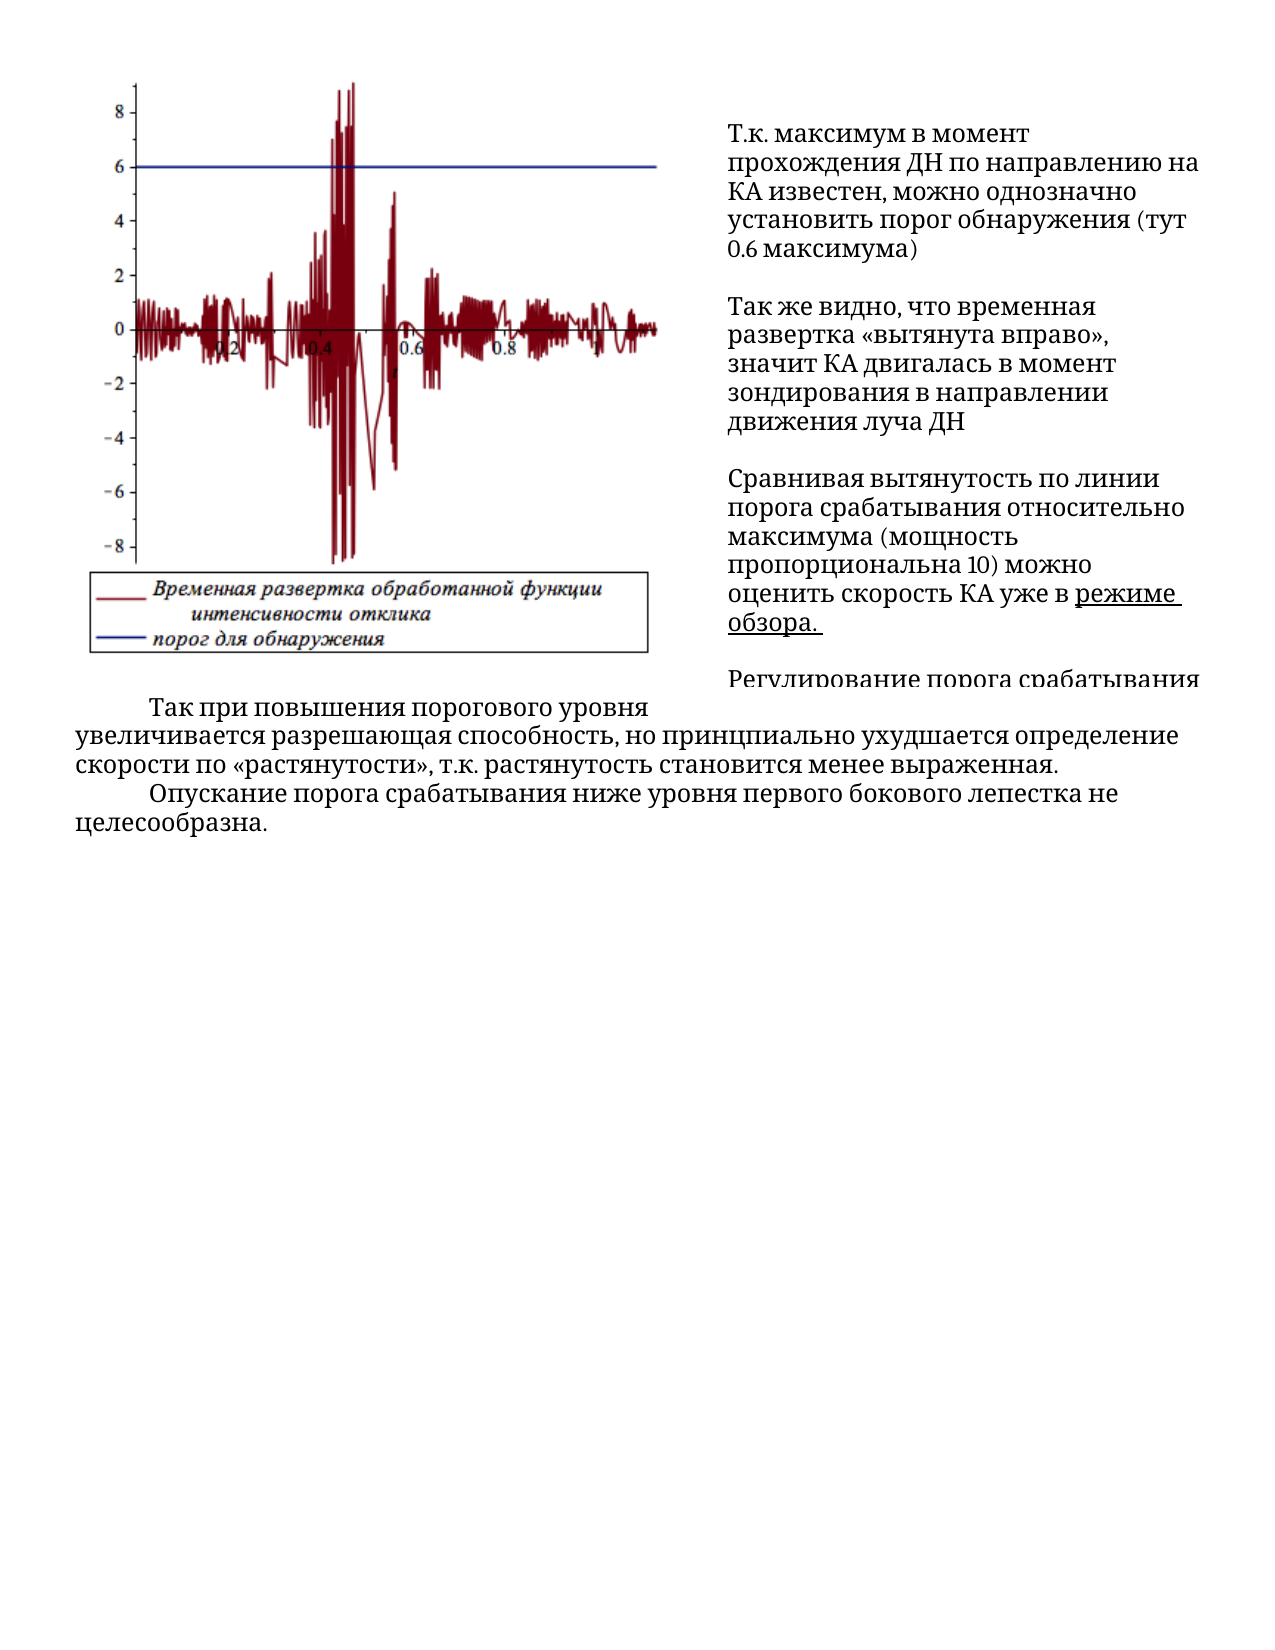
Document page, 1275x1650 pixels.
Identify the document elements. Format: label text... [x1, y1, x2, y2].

text Так при повышения порогового уровня увеличивается разрешающая способность, но принцпиально ухудшается определение скорости по «растянутости», т.к. растянутость становится менее выраженная. [75, 693, 1200, 780]
text Опускание порога срабатывания ниже уровня первого бокового лепестка не целесообразна. [75, 780, 1200, 837]
picture [75, 75, 665, 665]
